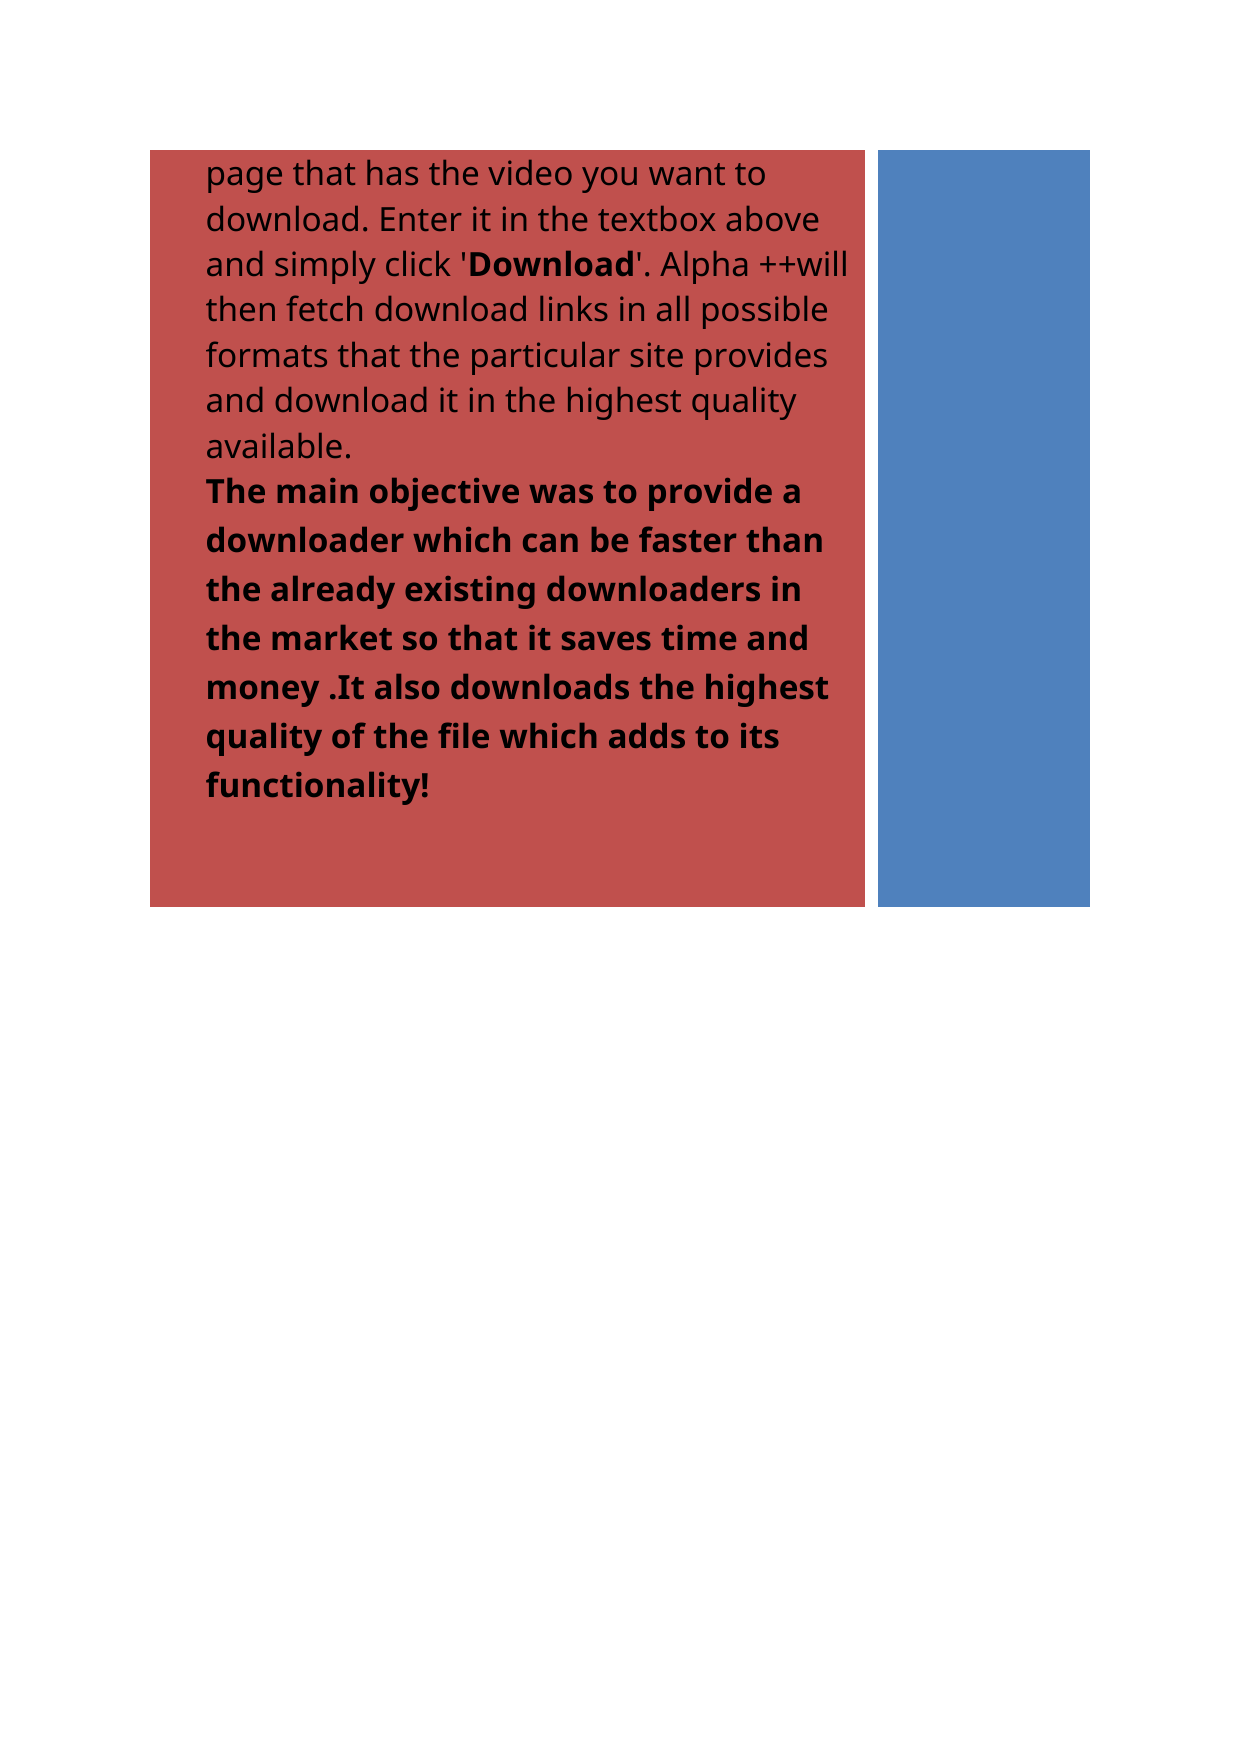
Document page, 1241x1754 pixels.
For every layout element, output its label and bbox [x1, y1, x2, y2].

table_header [150, 150, 865, 907]
table_header [878, 150, 1090, 907]
